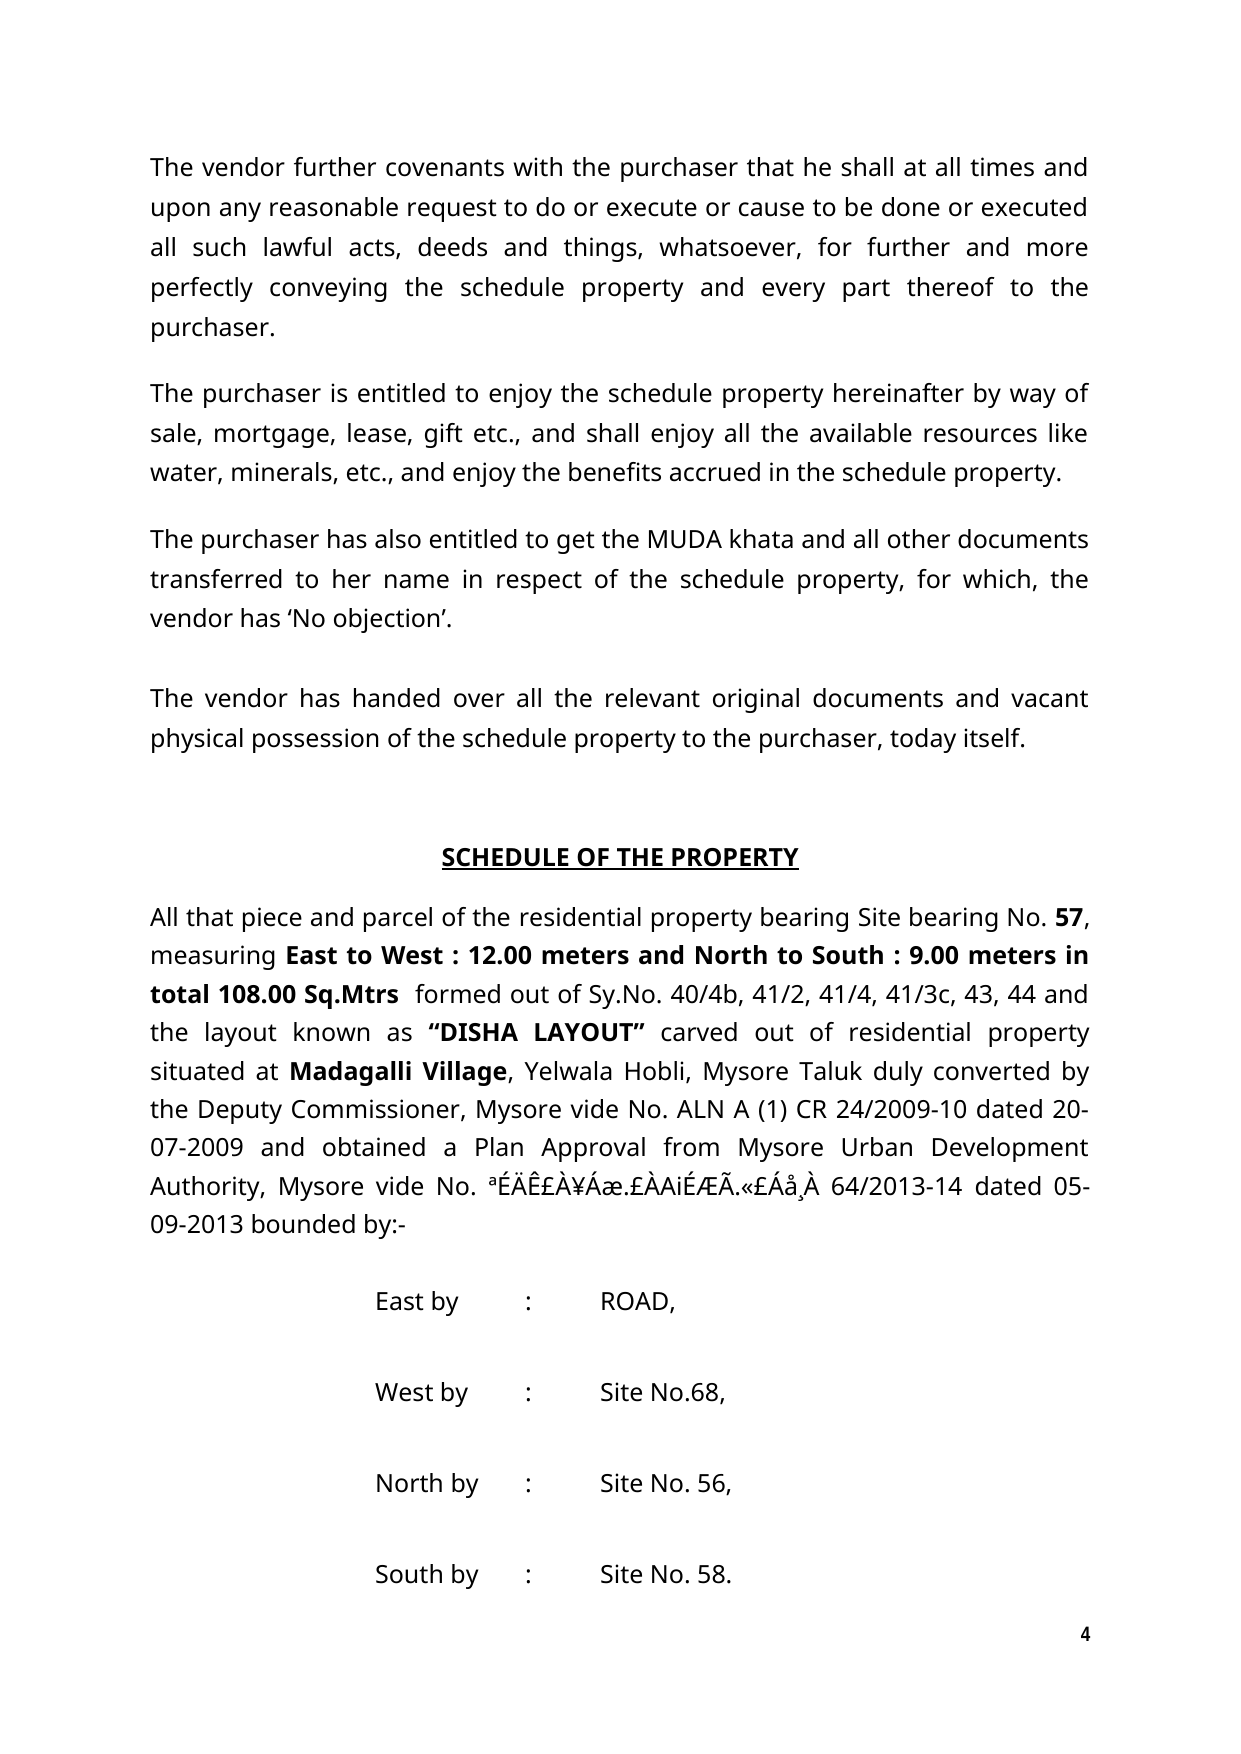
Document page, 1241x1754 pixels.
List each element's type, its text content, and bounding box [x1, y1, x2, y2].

subtitle SCHEDULE OF THE PROPERTY [150, 840, 1090, 874]
text The vendor has handed over all the relevant original documents and vacant physical possession of the schedule property to the purchaser, today itself. [150, 681, 1090, 754]
text All that piece and parcel of the residential property bearing Site bearing No. 57, measuring East to West : 12.00 meters and North to South : 9.00 meters in total 108.00 Sq.Mtrs formed out of Sy.No. 40/4b, 41/2, 41/4, 41/3c, 43, 44 and the layout known as “DISHA LAYOUT” carved out of residential property situated at Madagalli Village, Yelwala Hobli, Mysore Taluk duly converted by the Deputy Commissioner, Mysore vide No. ALN A (1) CR 24/2009-10 dated 20-07-2009 and obtained a Plan Approval from Mysore Urban Development Authority, Mysore vide No. ªÉÄÊ£À¥Áæ.£ÀAiÉÆÃ.«£Áå¸À 64/2013-14 dated 05-09-2013 bounded by:- [150, 899, 1090, 1241]
subtitle East by : ROAD, [300, 1284, 1090, 1318]
subtitle West by : Site No.68, [375, 1374, 1090, 1409]
subtitle South by : Site No. 58. [375, 1556, 1090, 1590]
text The vendor further covenants with the purchaser that he shall at all times and upon any reasonable request to do or execute or cause to be done or executed all such lawful acts, deeds and things, whatsoever, for further and more perfectly conveying the schedule property and every part thereof to the purchaser. [150, 150, 1090, 343]
subtitle North by : Site No. 56, [375, 1465, 1090, 1499]
text The purchaser has also entitled to get the MUDA khata and all other documents transferred to her name in respect of the schedule property, for which, the vendor has ‘No objection’. [150, 521, 1090, 635]
text The purchaser is entitled to enjoy the schedule property hereinafter by way of sale, mortgage, lease, gift etc., and shall enjoy all the available resources like water, minerals, etc., and enjoy the benefits accrued in the schedule property. [150, 376, 1090, 489]
